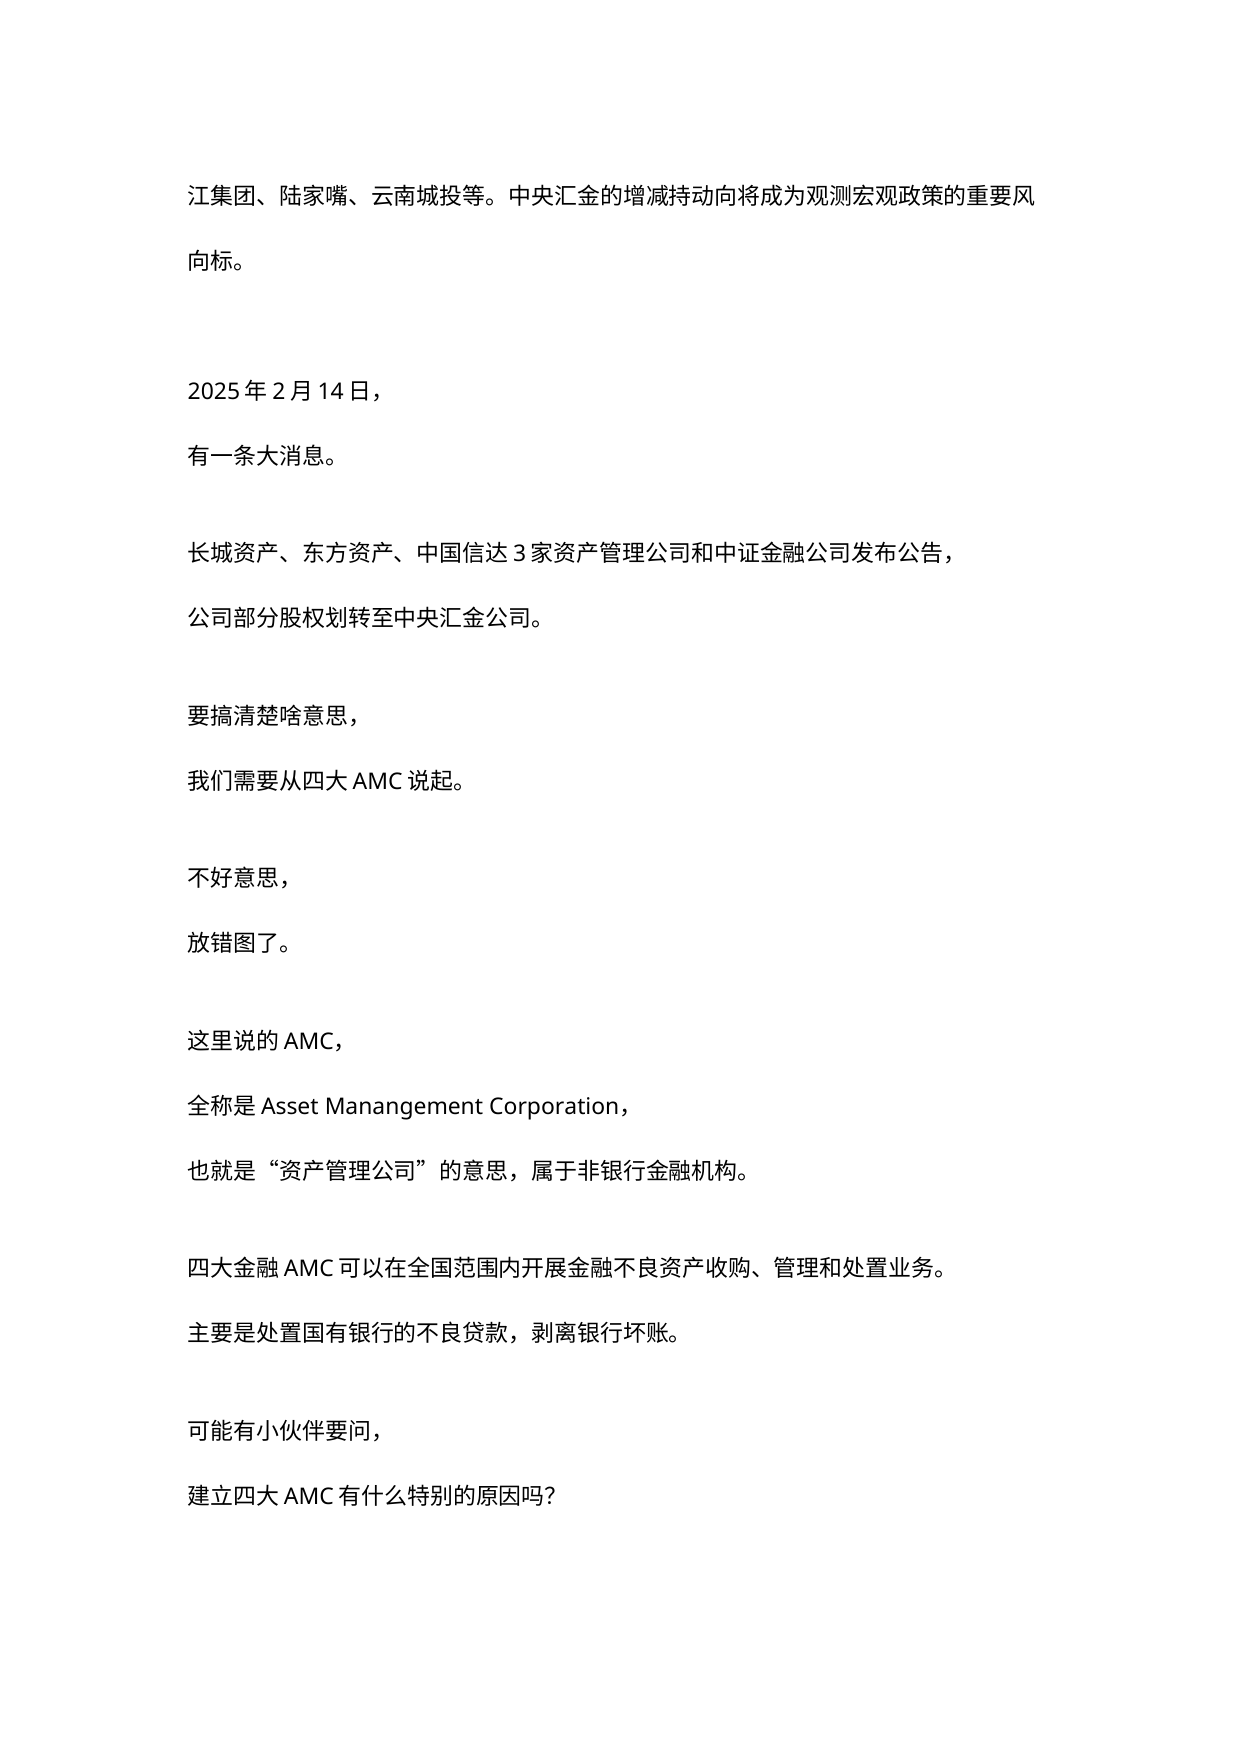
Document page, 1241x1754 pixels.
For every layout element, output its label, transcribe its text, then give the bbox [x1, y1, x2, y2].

text 建立四大AMC有什么特别的原因吗？ [187, 1462, 1053, 1527]
text 也就是“资产管理公司”的意思，属于非银行金融机构。‍‍‍‍‍ [187, 1137, 1053, 1202]
text 2025年2月14日， [187, 357, 1053, 422]
text 长城资产、东方资产、中国信达3家资产管理公司和中证金融公司发布公告， [187, 519, 1053, 584]
text 四大金融AMC可以在全国范围内开展金融不良资产收购、管理和处置业务。 [187, 1234, 1053, 1299]
text 主要是处置国有银行的不良贷款，剥离银行坏账。‍‍‍ [187, 1299, 1053, 1364]
text 公司部分股权划转至中央汇金公司。 [187, 584, 1053, 649]
text 放错图了。 [187, 909, 1053, 974]
text 我们需要从四大AMC说起。 [187, 747, 1053, 812]
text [187, 162, 1053, 292]
text 要搞清楚啥意思， [187, 682, 1053, 747]
text 不好意思， [187, 844, 1053, 909]
text 这里说的AMC， [187, 1007, 1053, 1072]
text 可能有小伙伴要问， [187, 1397, 1053, 1462]
text 全称是Asset Manangement Corporation， [187, 1072, 1053, 1137]
text 有一条大消息。 [187, 422, 1053, 487]
